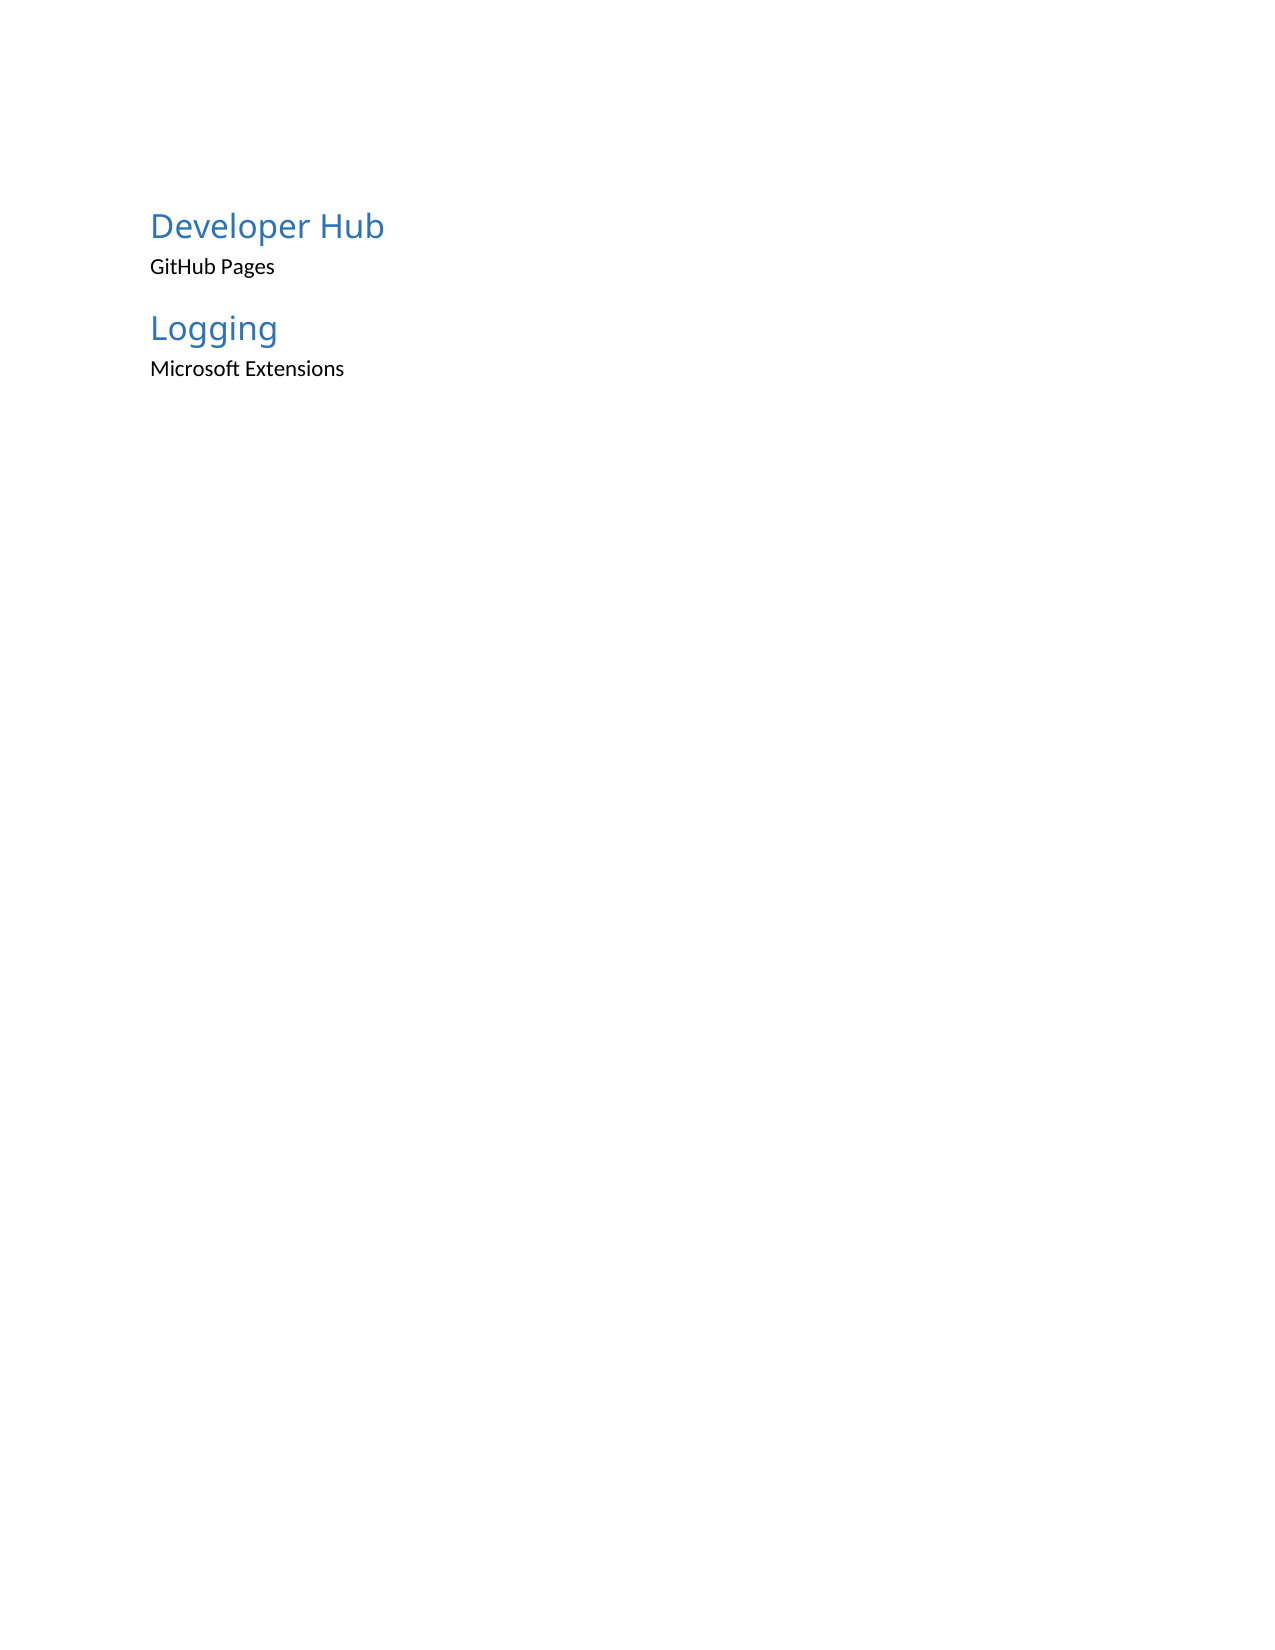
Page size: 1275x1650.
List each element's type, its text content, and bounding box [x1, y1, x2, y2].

text Microsoft Extensions [150, 354, 1125, 382]
subtitle Developer Hub [150, 203, 1125, 248]
subtitle Logging [150, 305, 1125, 350]
text GitHub Pages [150, 252, 1125, 280]
